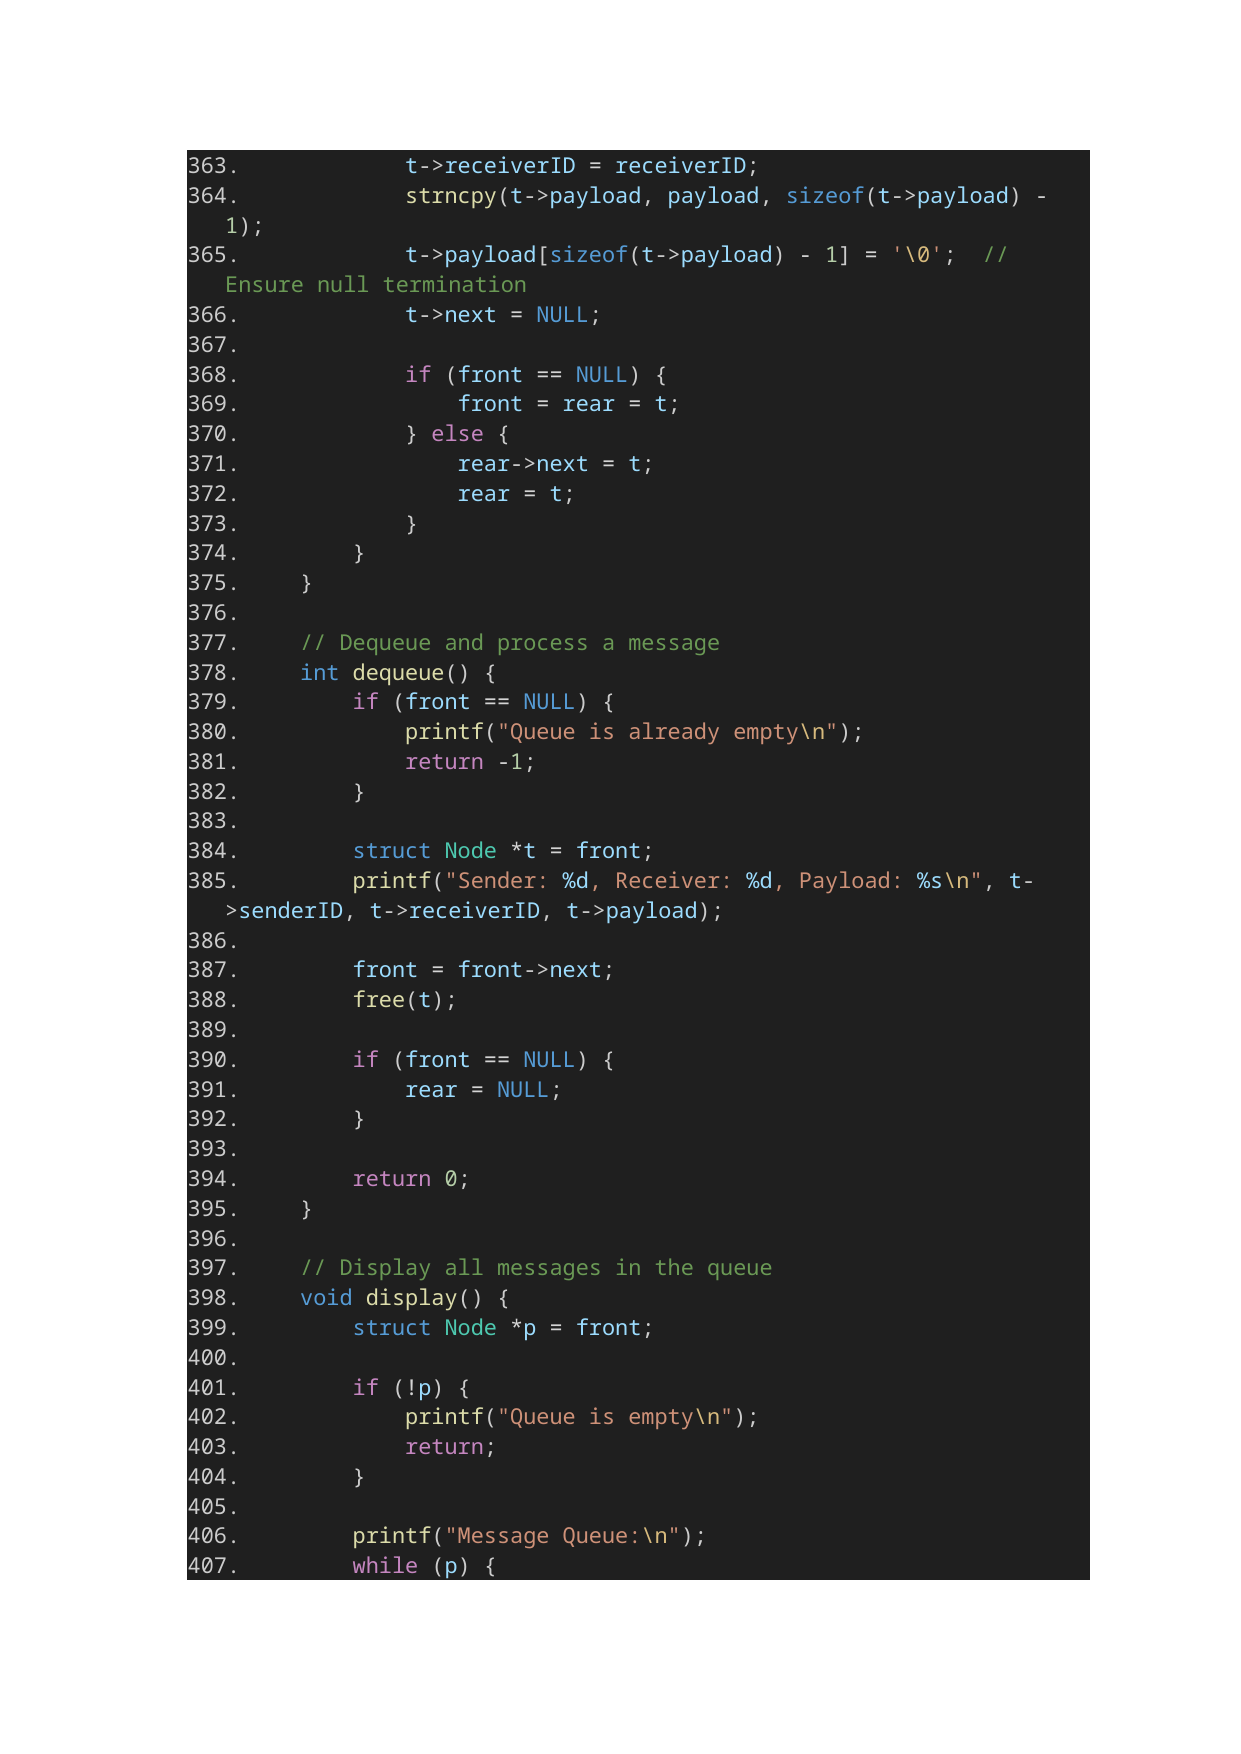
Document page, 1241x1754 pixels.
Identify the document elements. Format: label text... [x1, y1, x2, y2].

list rear = NULL; [187, 1073, 1090, 1103]
list t->receiverID = receiverID; [187, 150, 1090, 180]
list int dequeue() { [187, 656, 1090, 686]
list printf("Message Queue:\n"); [187, 1520, 1090, 1550]
list t->next = NULL; [187, 299, 1090, 329]
list struct Node *p = front; [187, 1312, 1090, 1342]
list printf("Queue is already empty\n"); [187, 716, 1090, 746]
list rear->next = t; [187, 448, 1090, 478]
list return 0; [187, 1163, 1090, 1193]
list } [187, 567, 1090, 597]
list // Display all messages in the queue [187, 1252, 1090, 1282]
list // Dequeue and process a message [187, 627, 1090, 656]
list rear = t; [187, 478, 1090, 507]
list front = rear = t; [187, 388, 1090, 418]
list } [187, 1461, 1090, 1491]
list front = front->next; [187, 954, 1090, 984]
list void display() { [187, 1282, 1090, 1312]
list while (p) { [187, 1550, 1090, 1580]
list strncpy(t->payload, payload, sizeof(t->payload) - 1); [187, 180, 1090, 239]
list return -1; [187, 746, 1090, 776]
list } else { [187, 418, 1090, 448]
list } [187, 776, 1090, 805]
list printf("Queue is empty\n"); [187, 1401, 1090, 1431]
list if (front == NULL) { [187, 358, 1090, 388]
list } [187, 1103, 1090, 1133]
list if (front == NULL) { [187, 1044, 1090, 1073]
list t->payload[sizeof(t->payload) - 1] = '\0'; // Ensure null termination [187, 239, 1090, 299]
list free(t); [187, 984, 1090, 1014]
list struct Node *t = front; [187, 835, 1090, 865]
list } [187, 507, 1090, 537]
list return; [187, 1431, 1090, 1461]
list if (!p) { [187, 1371, 1090, 1401]
list } [187, 537, 1090, 567]
list printf("Sender: %d, Receiver: %d, Payload: %s\n", t->senderID, t->receiverID, t->payload); [187, 865, 1090, 924]
list if (front == NULL) { [187, 686, 1090, 716]
list } [187, 1193, 1090, 1222]
